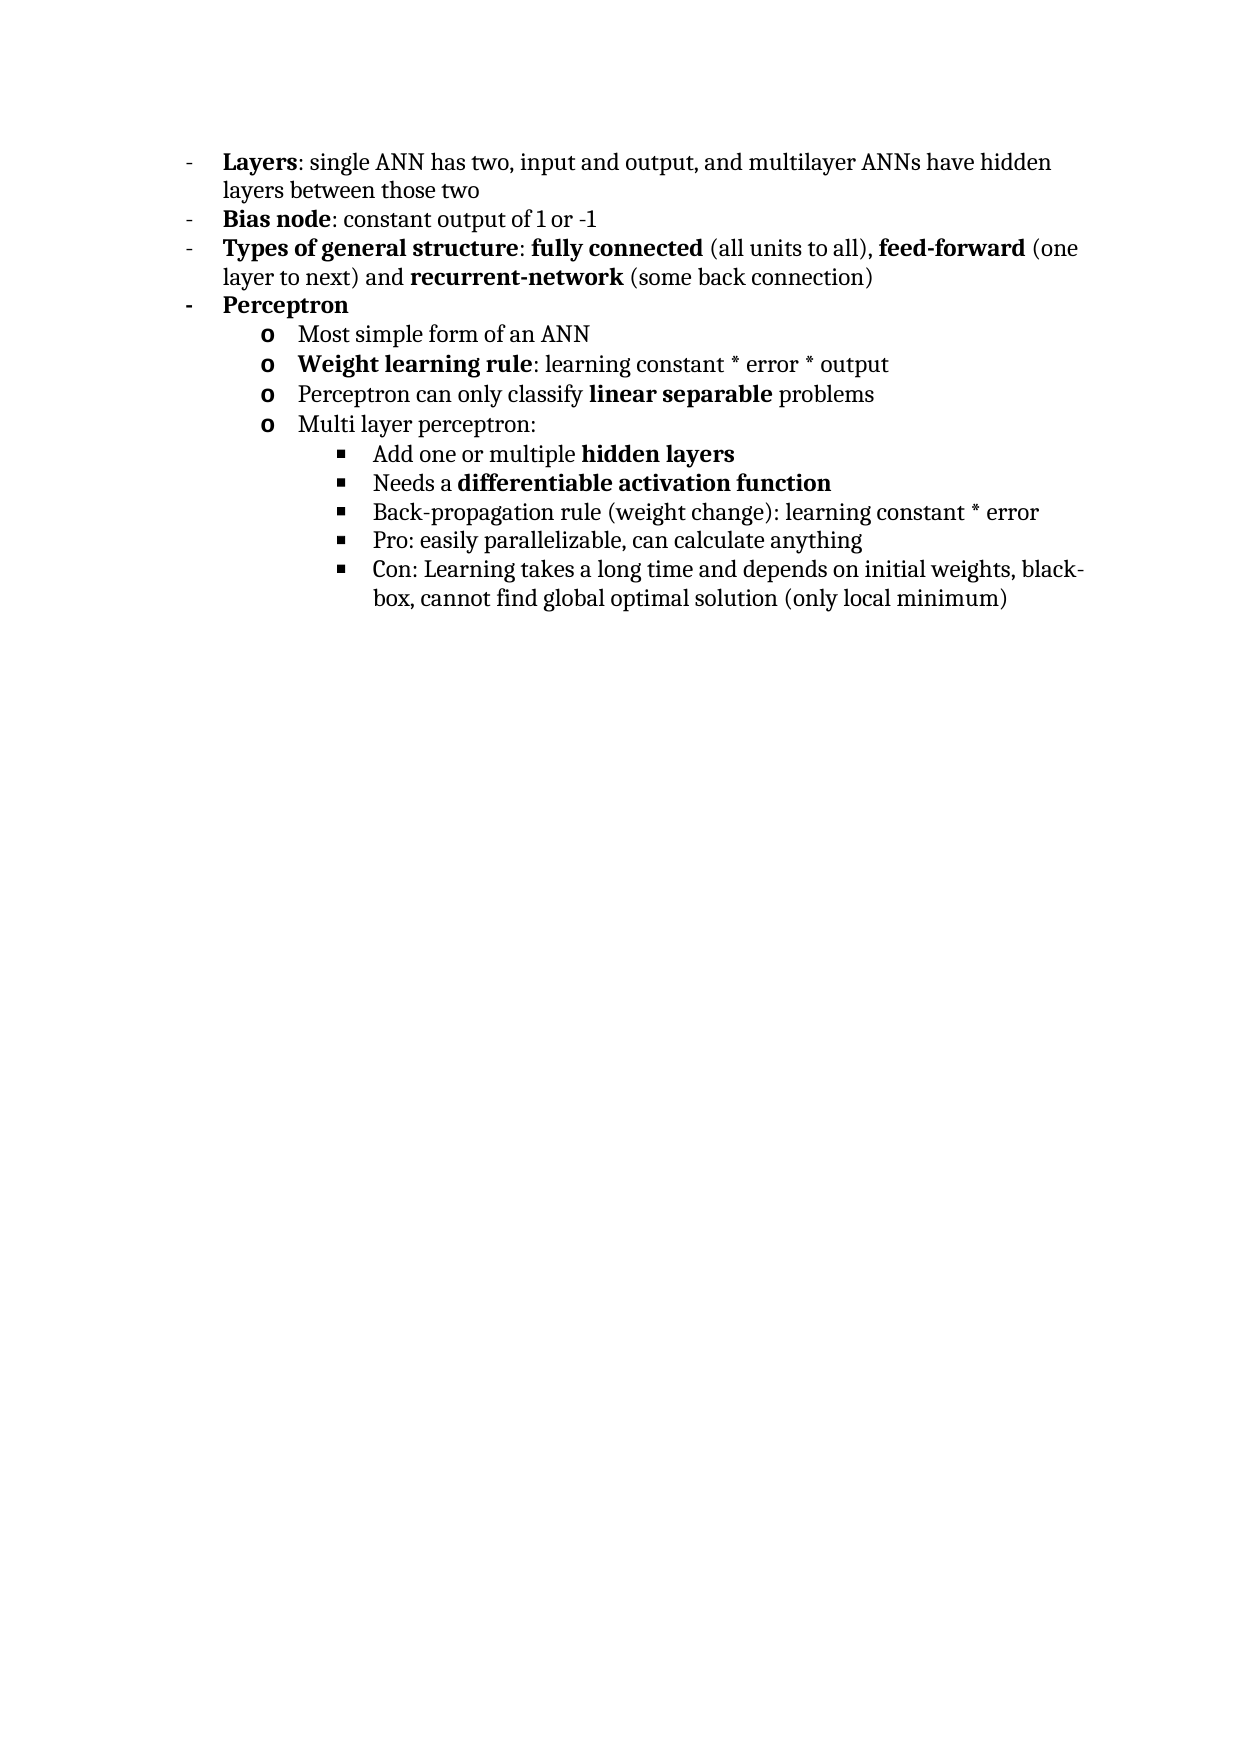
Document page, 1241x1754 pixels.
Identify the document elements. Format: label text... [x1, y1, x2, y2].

list Back-propagation rule (weight change): learning constant * error [335, 498, 1093, 526]
list Perceptron [185, 291, 1093, 320]
list Bias node: constant output of 1 or -1 [185, 205, 1093, 234]
list Multi layer perceptron: [260, 410, 1093, 440]
list Add one or multiple hidden layers [335, 440, 1093, 469]
list Most simple form of an ANN [260, 320, 1093, 350]
list Needs a differentiable activation function [335, 469, 1093, 498]
list Types of general structure: fully connected (all units to all), feed-forward (one layer to next) and recurrent-network (some back connection) [185, 234, 1093, 291]
list Weight learning rule: learning constant * error * output [260, 350, 1093, 380]
list Perceptron can only classify linear separable problems [260, 380, 1093, 410]
list Layers: single ANN has two, input and output, and multilayer ANNs have hidden layers between those two [185, 148, 1093, 205]
list Pro: easily parallelizable, can calculate anything [335, 526, 1093, 555]
list Con: Learning takes a long time and depends on initial weights, black-box, cannot find global optimal solution (only local minimum) [335, 555, 1093, 613]
